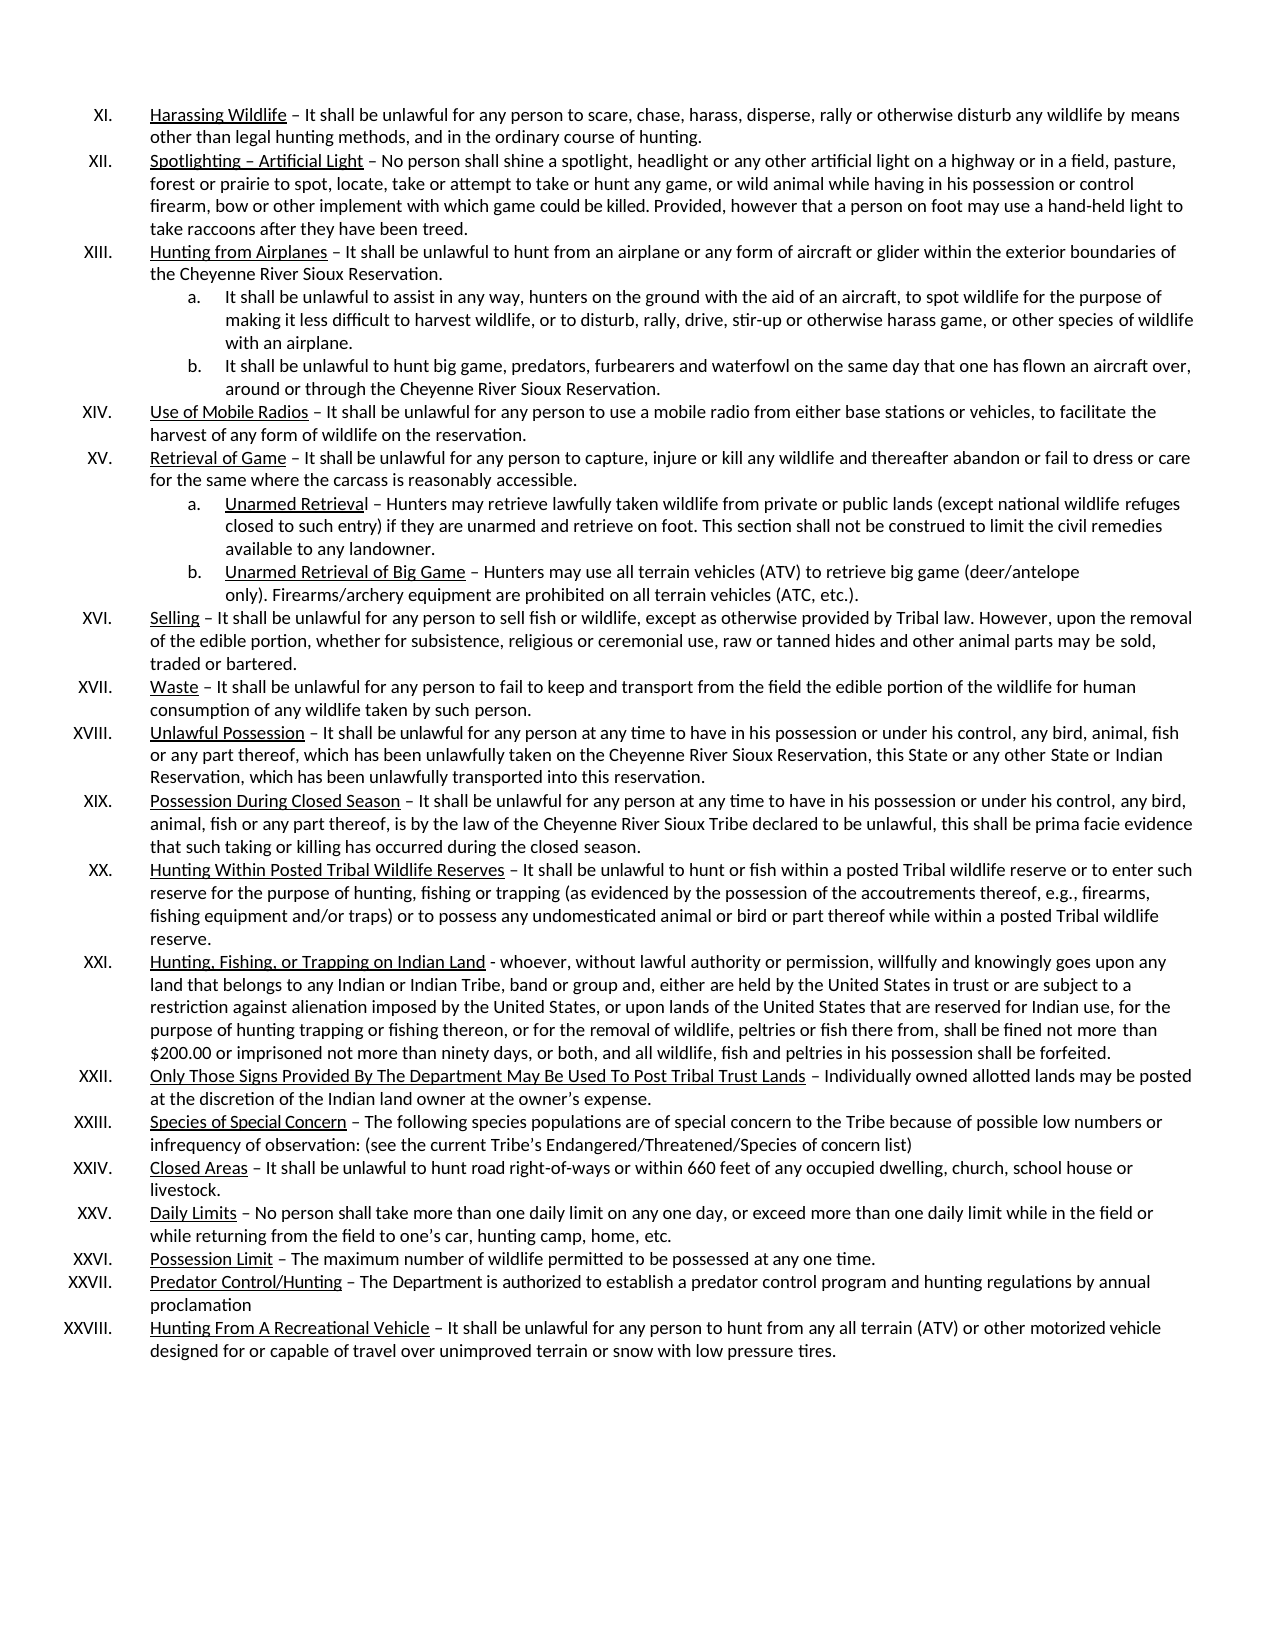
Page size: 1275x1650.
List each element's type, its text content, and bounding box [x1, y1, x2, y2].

list Possession Limit – The maximum number of wildlife permitted to be possessed at any one time. [73, 1248, 1225, 1271]
list Harassing Wildlife – It shall be unlawful for any person to scare, chase, harass, disperse, rally or otherwise disturb any wildlife by means other than legal hunting methods, and in the ordinary course of hunting. [93, 103, 1181, 148]
list Hunting, Fishing, or Trapping on Indian Land - whoever, without lawful authority or permission, willfully and knowingly goes upon any land that belongs to any Indian or Indian Tribe, band or group and, either are held by the United States in trust or are subject to a restriction against alienation imposed by the United States, or upon lands of the United States that are reserved for Indian use, for the purpose of hunting trapping or fishing thereon, or for the removal of wildlife, peltries or fish there from, shall be fined not more than [83, 950, 1172, 1041]
list Daily Limits – No person shall take more than one daily limit on any one day, or exceed more than one daily limit while in the field or while returning from the field to one’s car, hunting camp, home, etc. [77, 1202, 1158, 1247]
list Spotlighting – Artificial Light – No person shall shine a spotlight, headlight or any other artificial light on a highway or in a field, pasture, forest or prairie to spot, locate, take or attempt to take or hunt any game, or wild animal while having in his possession or control firearm, bow or other implement with which game could be killed. Provided, however that a person on foot may use a hand-held light to take raccoons after they have been treed. [88, 149, 1191, 240]
list Closed Areas – It shall be unlawful to hunt road right-of-ways or within 660 feet of any occupied dwelling, church, school house or livestock. [73, 1156, 1139, 1201]
list Hunting from Airplanes – It shall be unlawful to hunt from an airplane or any form of aircraft or glider within the exterior boundaries of the Cheyenne River Sioux Reservation. [84, 241, 1178, 285]
list Unarmed Retrieval – Hunters may retrieve lawfully taken wildlife from private or public lands (except national wildlife refuges closed to such entry) if they are unarmed and retrieve on foot. This section shall not be construed to limit the civil remedies available to any landowner. [187, 492, 1182, 561]
list Waste – It shall be unlawful for any person to fail to keep and transport from the field the edible portion of the wildlife for human consumption of any wildlife taken by such person. [78, 675, 1138, 721]
list Only Those Signs Provided By The Department May Be Used To Post Tribal Trust Lands – Individually owned allotted lands may be posted at the discretion of the Indian land owner at the owner’s expense. [79, 1065, 1194, 1110]
list Use of Mobile Radios – It shall be unlawful for any person to use a mobile radio from either base stations or vehicles, to facilitate the harvest of any form of wildlife on the reservation. [82, 400, 1159, 446]
list Unarmed Retrieval of Big Game – Hunters may use all terrain vehicles (ATV) to retrieve big game (deer/antelope only). Firearms/archery equipment are prohibited on all terrain vehicles (ATC, etc.). [187, 561, 1126, 606]
list It shall be unlawful to assist in any way, hunters on the ground with the aid of an aircraft, to spot wildlife for the purpose of making it less difficult to harvest wildlife, or to disturb, rally, drive, stir-up or otherwise harass game, or other species of wildlife with an airplane. [187, 285, 1196, 354]
list Species of Special Concern – The following species populations are of special concern to the Tribe because of possible low numbers or infrequency of observation: (see the current Tribe’s Endangered/Threatened/Species of concern list) [74, 1110, 1169, 1156]
list Selling – It shall be unlawful for any person to sell fish or wildlife, except as otherwise provided by Tribal law. However, upon the removal of the edible portion, whether for subsistence, religious or ceremonial use, raw or tanned hides and other animal parts may be sold, traded or bartered. [82, 606, 1195, 675]
list Retrieval of Game – It shall be unlawful for any person to capture, injure or kill any wildlife and thereafter abandon or fail to dress or care for the same where the carcass is reasonably accessible. [87, 447, 1195, 491]
list Hunting Within Posted Tribal Wildlife Reserves – It shall be unlawful to hunt or fish within a posted Tribal wildlife reserve or to enter such reserve for the purpose of hunting, fishing or trapping (as evidenced by the possession of the accoutrements thereof, e.g., firearms, fishing equipment and/or traps) or to possess any undomesticated animal or bird or part thereof while within a posted Tribal wildlife reserve. [88, 858, 1196, 950]
list Unlawful Possession – It shall be unlawful for any person at any time to have in his possession or under his control, any bird, animal, fish or any part thereof, which has been unlawfully taken on the Cheyenne River Sioux Reservation, this State or any other State or Indian Reservation, which has been unlawfully transported into this reservation. [73, 721, 1187, 789]
list Possession During Closed Season – It shall be unlawful for any person at any time to have in his possession or under his control, any bird, animal, fish or any part thereof, is by the law of the Cheyenne River Sioux Tribe declared to be unlawful, this shall be prima facie evidence that such taking or killing has occurred during the closed season. [83, 789, 1199, 858]
list Predator Control/Hunting – The Department is authorized to establish a predator control program and hunting regulations by annual proclamation [68, 1271, 1162, 1316]
text $200.00 or imprisoned not more than ninety days, or both, and all wildlife, fish and peltries in his possession shall be forfeited. [150, 1041, 1225, 1064]
list Hunting From A Recreational Vehicle – It shall be unlawful for any person to hunt from any all terrain (ATV) or other motorized vehicle designed for or capable of travel over unimproved terrain or snow with low pressure tires. [63, 1316, 1172, 1362]
list It shall be unlawful to hunt big game, predators, furbearers and waterfowl on the same day that one has flown an aircraft over, around or through the Cheyenne River Sioux Reservation. [187, 354, 1194, 400]
